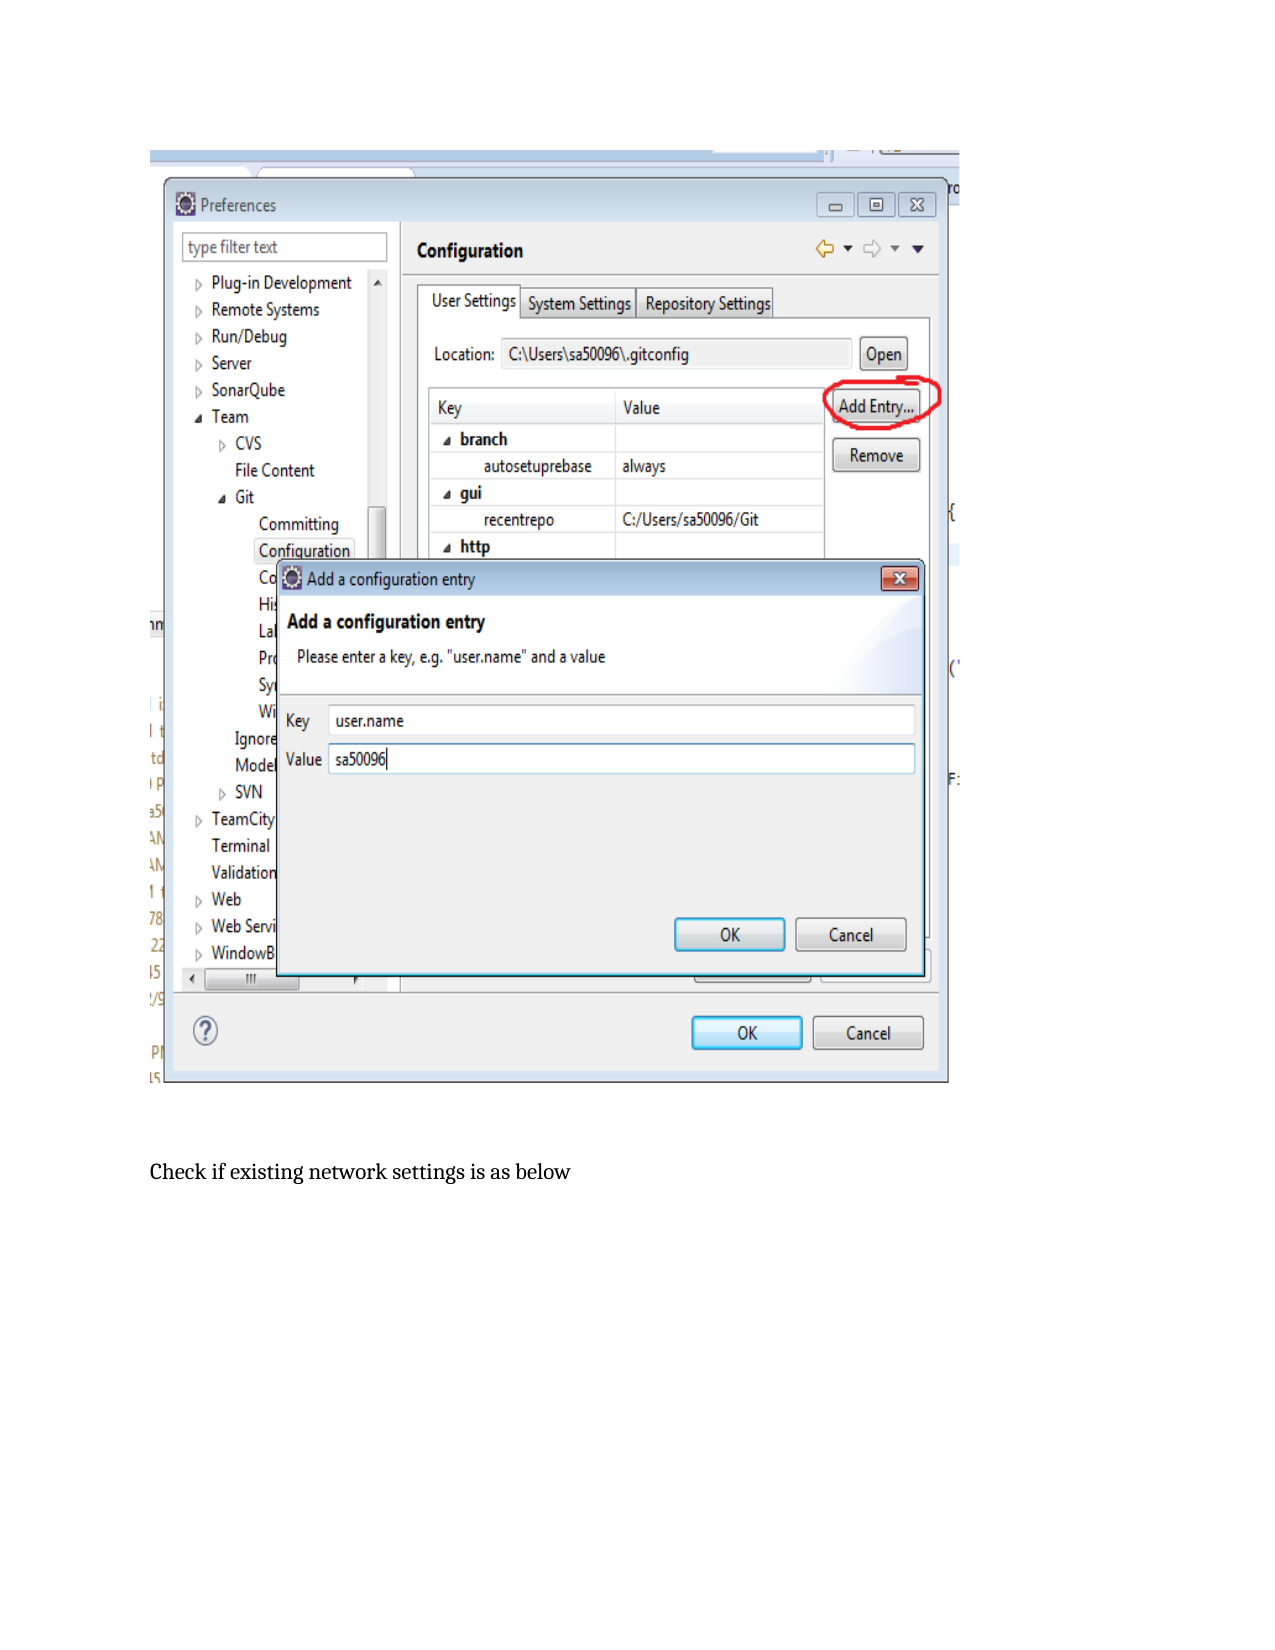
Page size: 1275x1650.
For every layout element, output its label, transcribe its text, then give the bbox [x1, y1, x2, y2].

picture [150, 150, 960, 1083]
text Check if existing network settings is as below [150, 1158, 1125, 1185]
